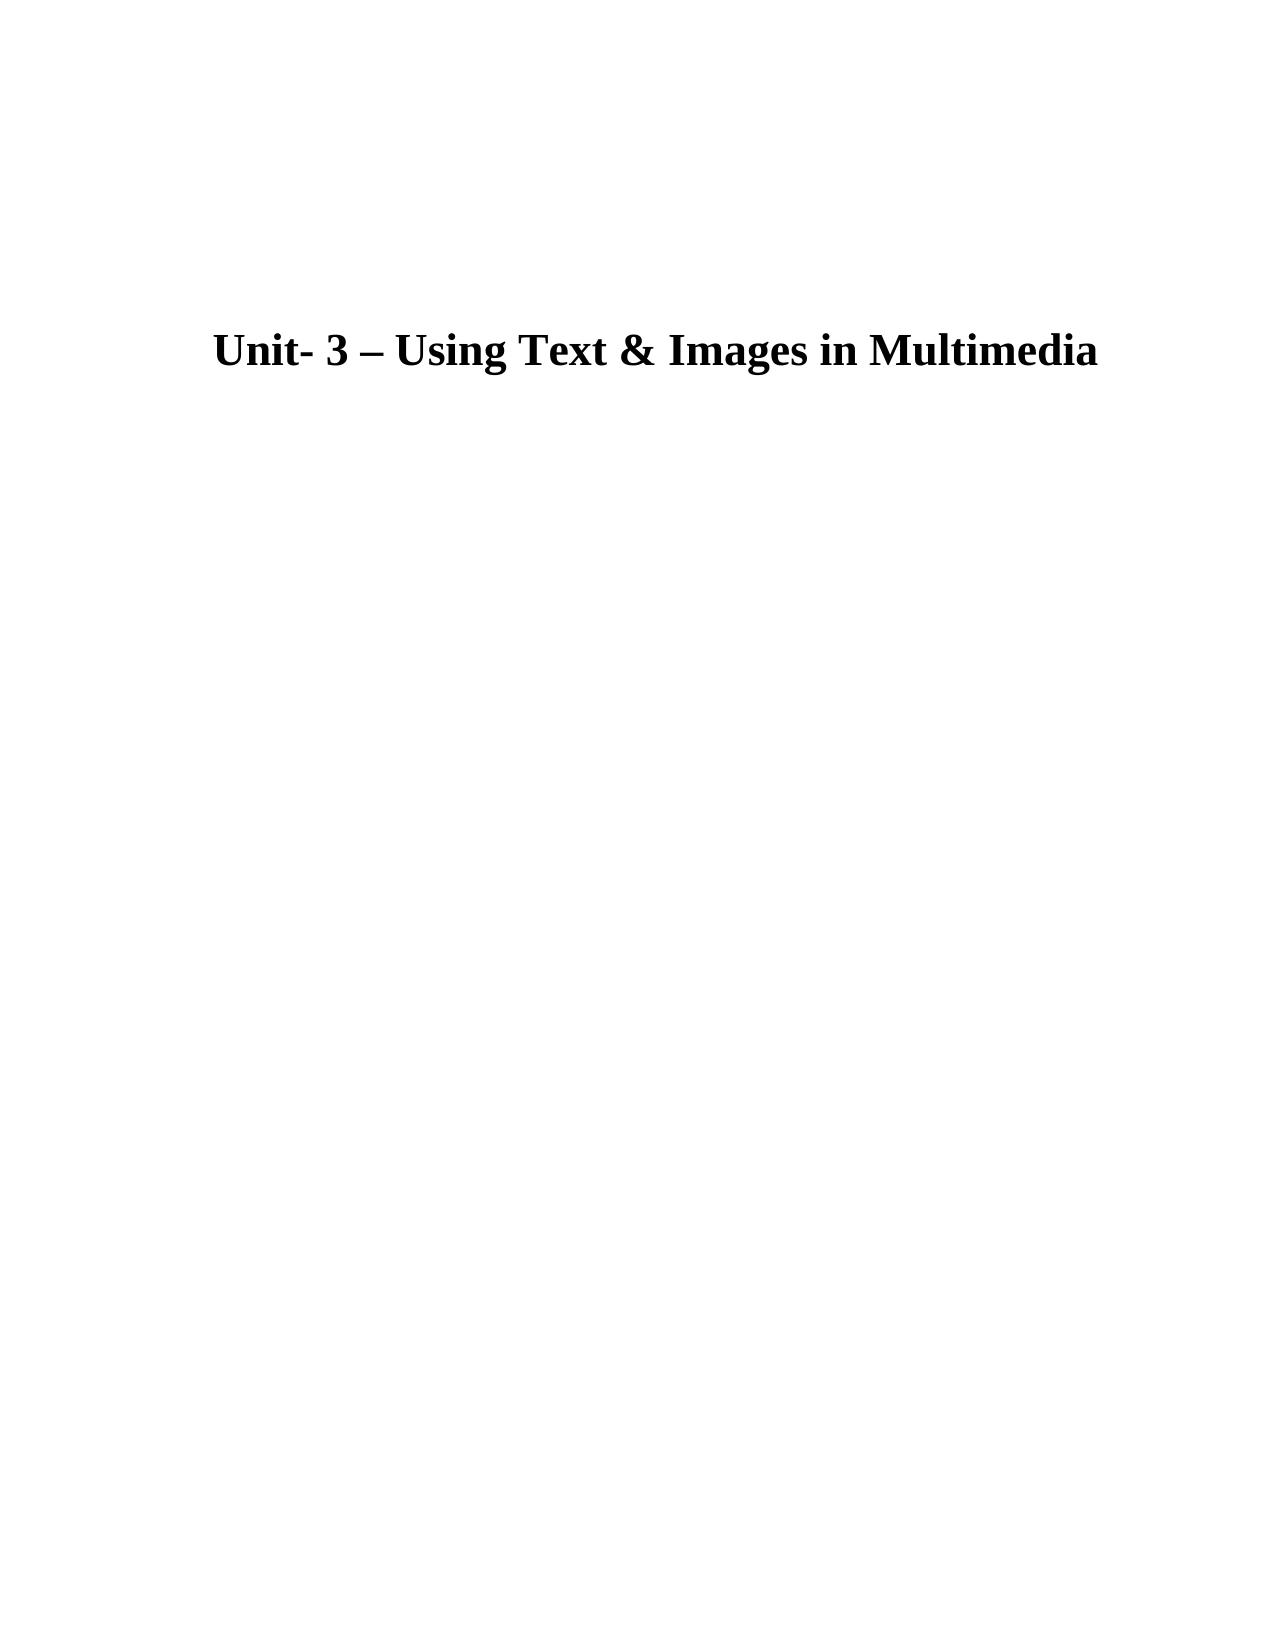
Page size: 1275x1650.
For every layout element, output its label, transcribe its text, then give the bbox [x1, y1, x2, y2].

text Unit- 3 – Using Text & Images in Multimedia [75, 322, 1200, 375]
